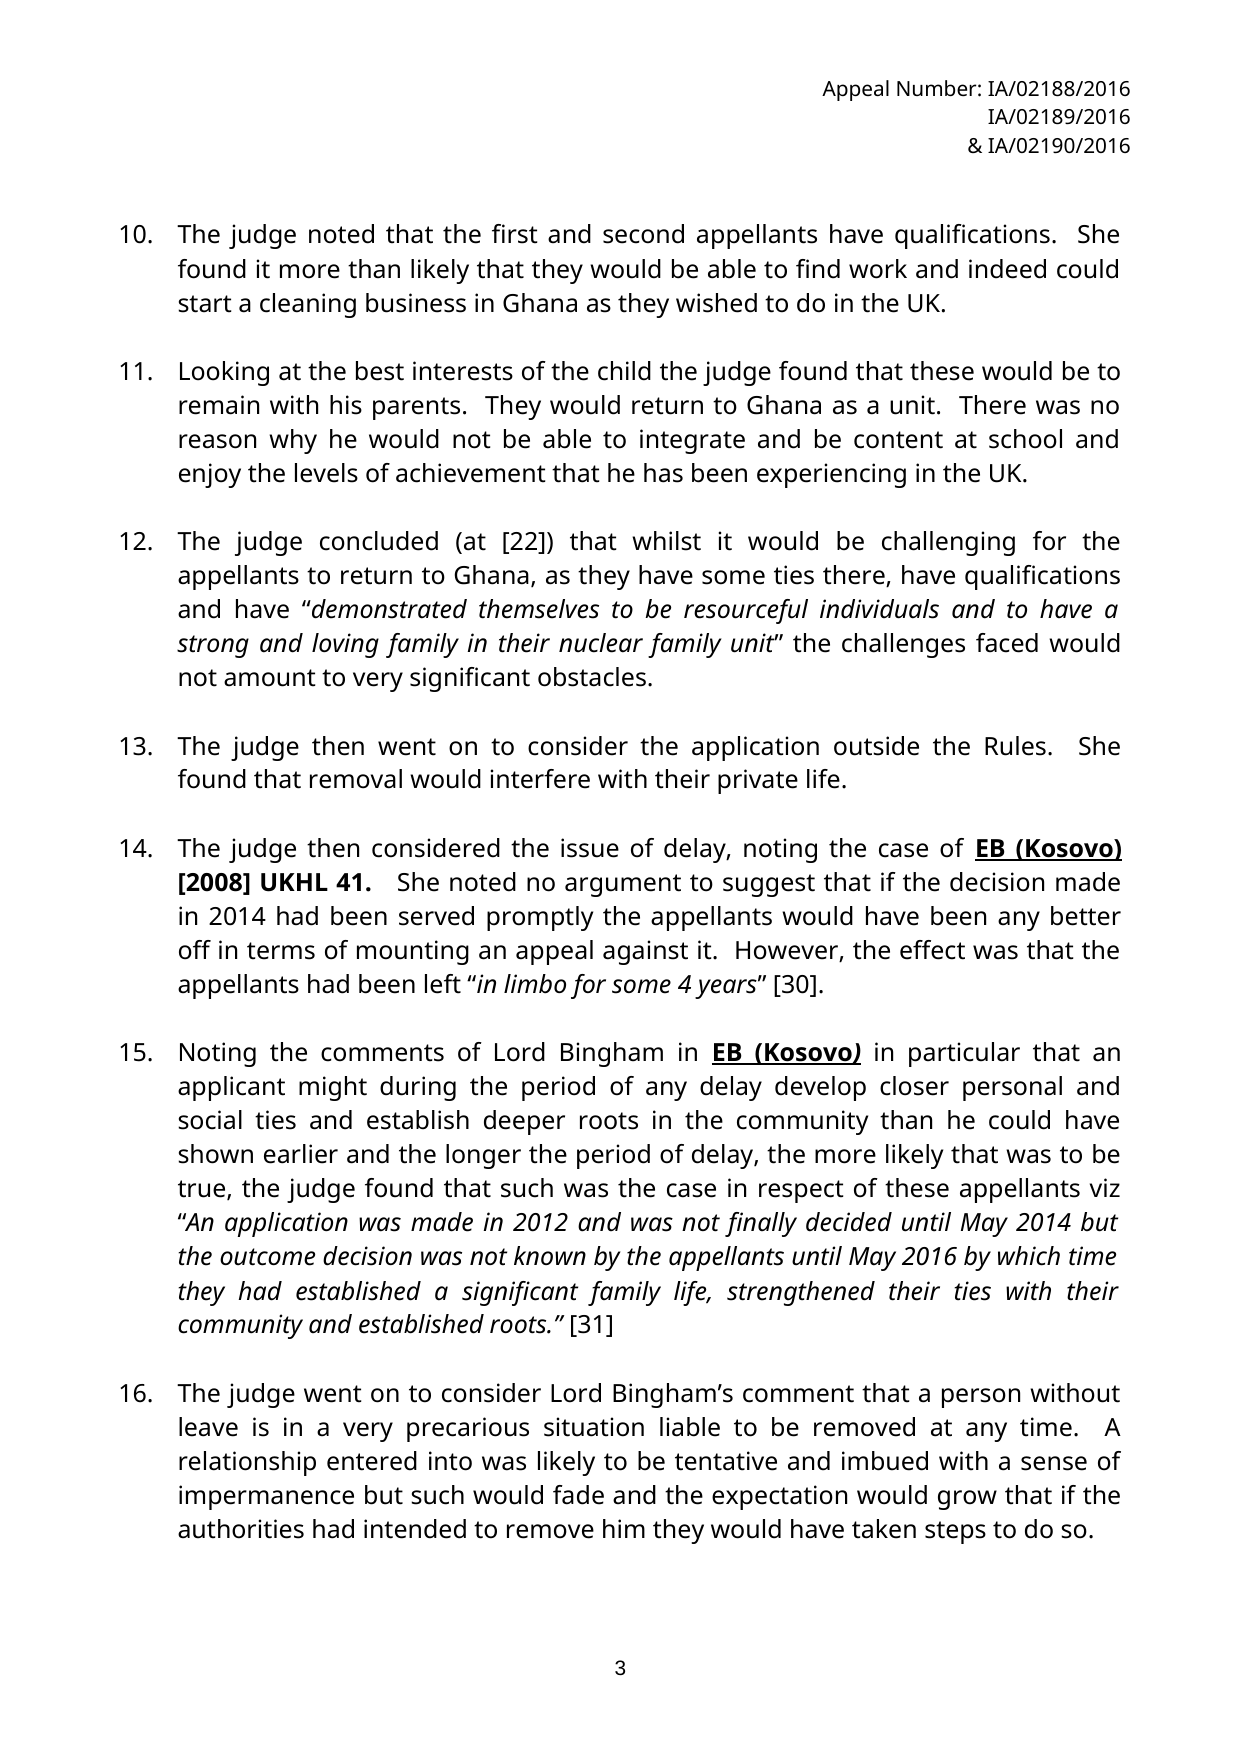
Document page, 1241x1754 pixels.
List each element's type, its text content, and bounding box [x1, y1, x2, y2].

list The judge noted that the first and second appellants have qualifications. She found it more than likely that they would be able to find work and indeed could start a cleaning business in Ghana as they wished to do in the UK. [118, 217, 1122, 319]
list Noting the comments of Lord Bingham in EB (Kosovo) in particular that an applicant might during the period of any delay develop closer personal and social ties and establish deeper roots in the community than he could have shown earlier and the longer the period of delay, the more likely that was to be true, the judge found that such was the case in respect of these appellants viz “An application was made in 2012 and was not finally decided until May 2014 but the outcome decision was not known by the appellants until May 2016 by which time they had established a significant family life, strengthened their ties with their community and established roots.” [31] [118, 1035, 1122, 1341]
list Looking at the best interests of the child the judge found that these would be to remain with his parents. They would return to Ghana as a unit. There was no reason why he would not be able to integrate and be content at school and enjoy the levels of achievement that he has been experiencing in the UK. [118, 353, 1122, 490]
list The judge went on to consider Lord Bingham’s comment that a person without leave is in a very precarious situation liable to be removed at any time. A relationship entered into was likely to be tentative and imbued with a sense of impermanence but such would fade and the expectation would grow that if the authorities had intended to remove him they would have taken steps to do so. [118, 1375, 1122, 1546]
list The judge then went on to consider the application outside the Rules. She found that removal would interfere with their private life. [118, 728, 1122, 796]
list The judge then considered the issue of delay, noting the case of EB (Kosovo) [2008] UKHL 41. She noted no argument to suggest that if the decision made in 2014 had been served promptly the appellants would have been any better off in terms of mounting an appeal against it. However, the effect was that the appellants had been left “in limbo for some 4 years” [30]. [118, 830, 1122, 1001]
list The judge concluded (at [22]) that whilst it would be challenging for the appellants to return to Ghana, as they have some ties there, have qualifications and have “demonstrated themselves to be resourceful individuals and to have a strong and loving family in their nuclear family unit” the challenges faced would not amount to very significant obstacles. [118, 524, 1122, 694]
